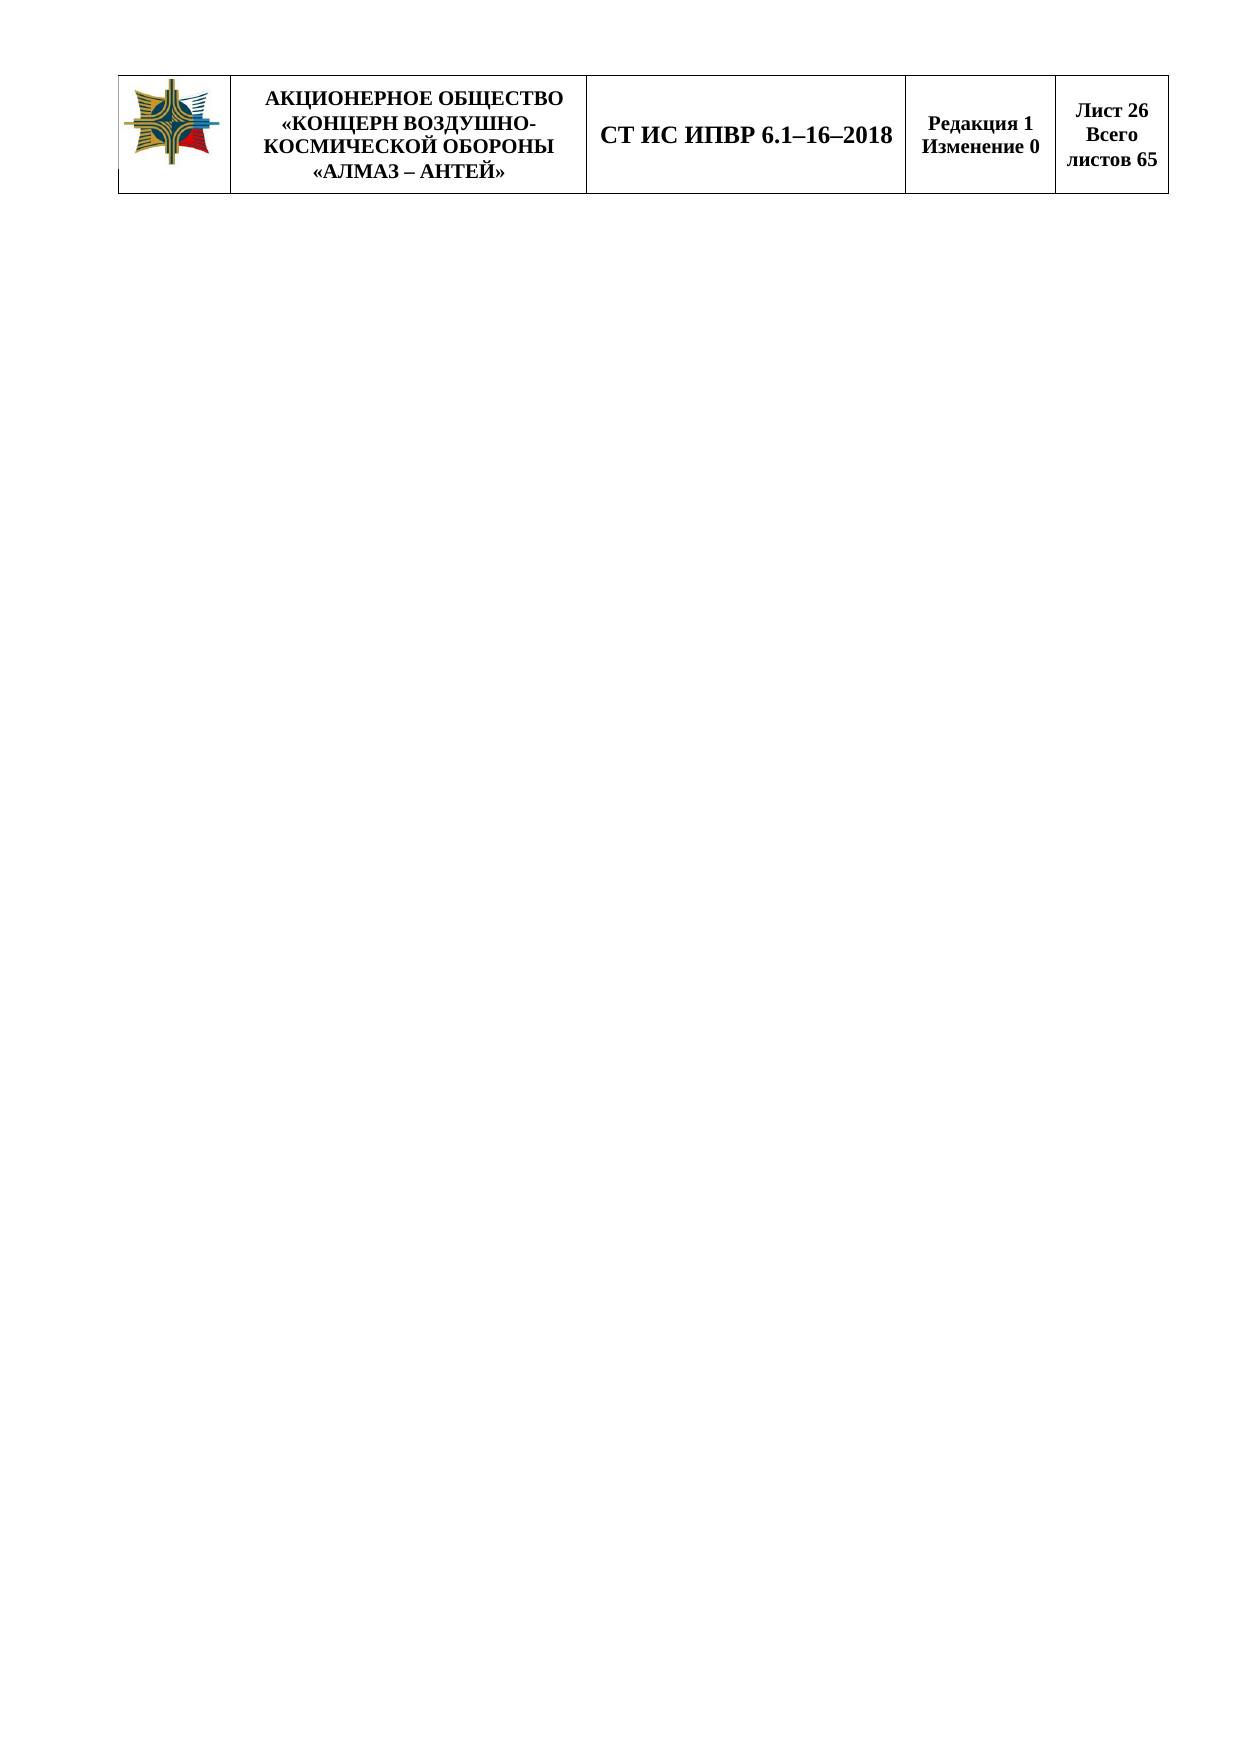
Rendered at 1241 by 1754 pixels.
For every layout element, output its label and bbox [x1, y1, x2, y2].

picture [118, 76, 225, 169]
